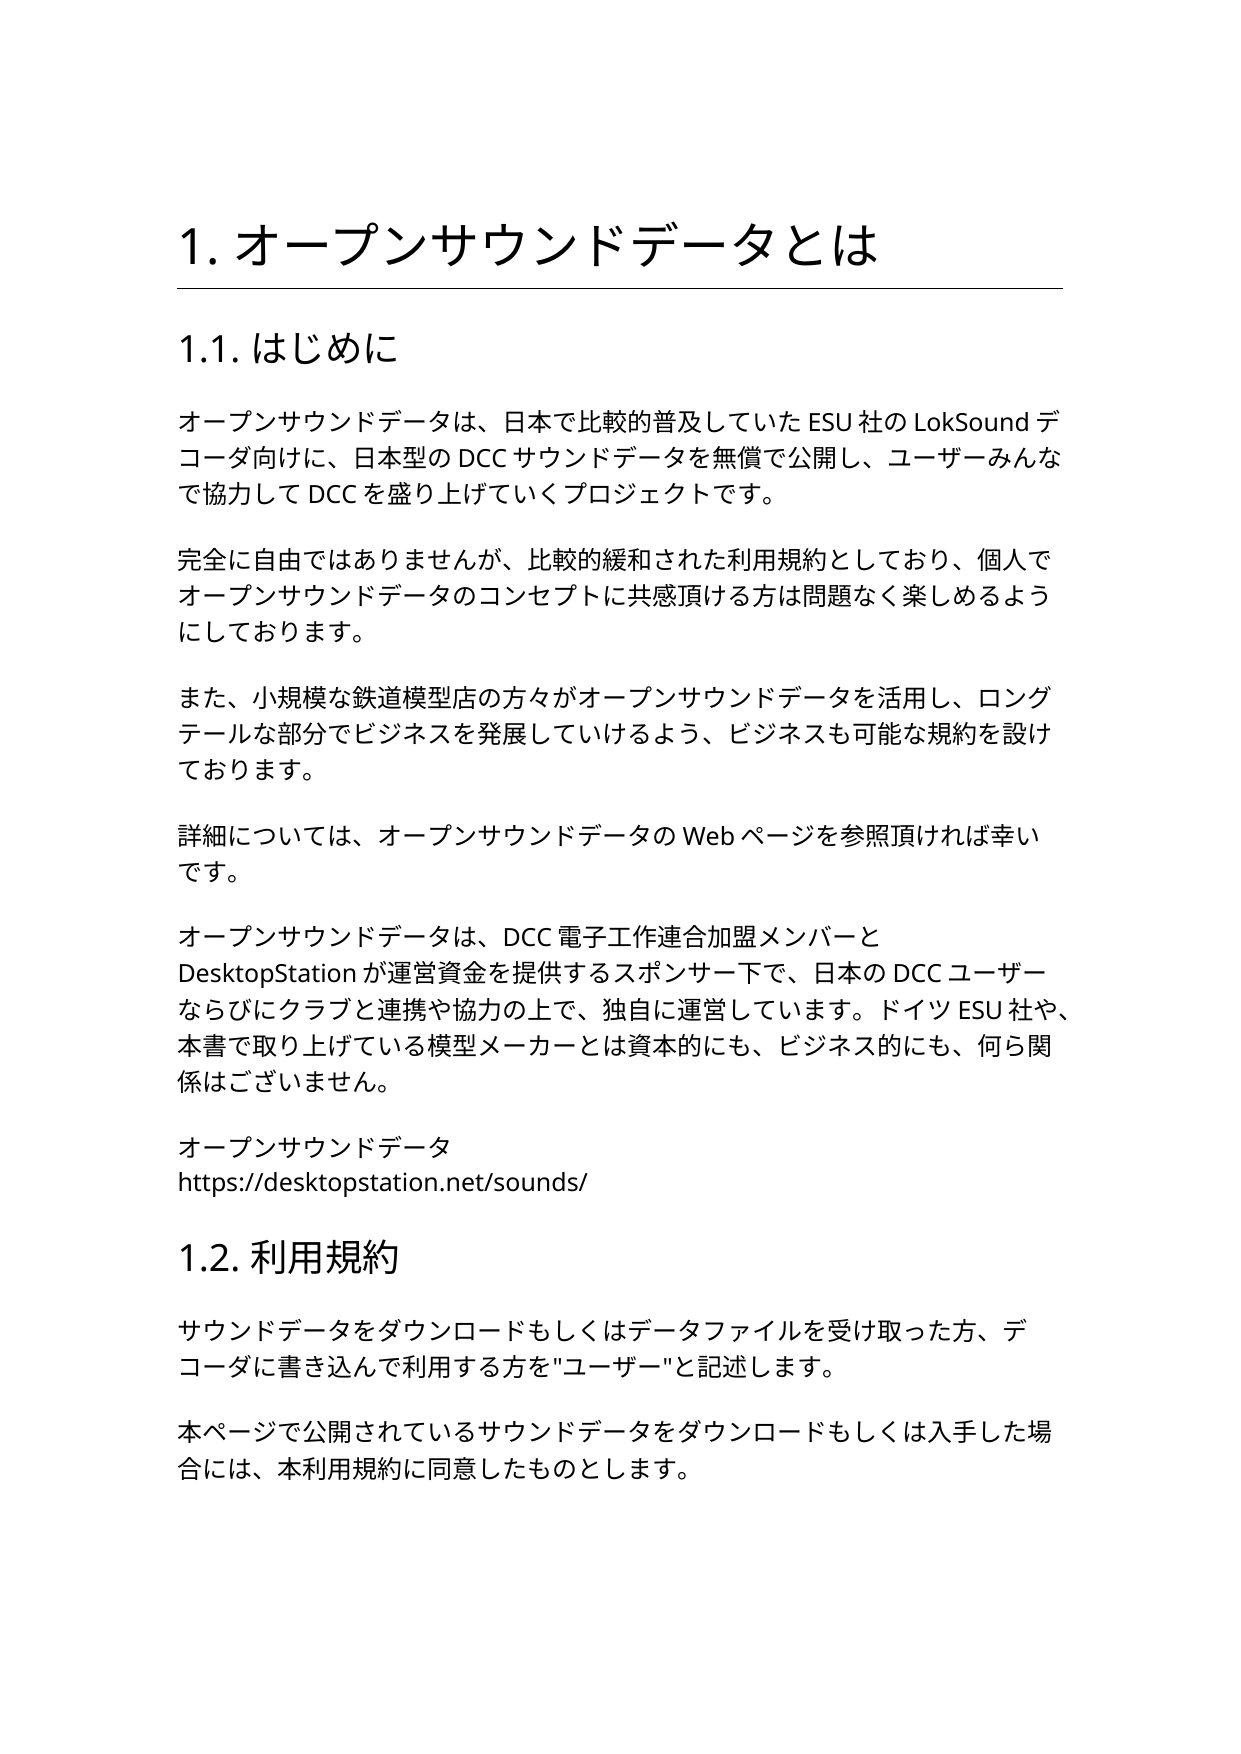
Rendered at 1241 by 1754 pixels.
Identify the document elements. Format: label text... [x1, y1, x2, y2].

subtitle 1.1. はじめに [177, 318, 1063, 373]
subtitle 1.2. 利用規約 [177, 1227, 1063, 1282]
text 詳細については、オープンサウンドデータのWebページを参照頂ければ幸いです。 [177, 816, 1063, 888]
subtitle 1. オープンサウンドデータとは [177, 207, 1063, 288]
text サウンドデータをダウンロードもしくはデータファイルを受け取った方、デコーダに書き込んで利用する方を"ユーザー"と記述します。 [177, 1311, 1063, 1384]
text 完全に自由ではありませんが、比較的緩和された利用規約としており、個人でオープンサウンドデータのコンセプトに共感頂ける方は問題なく楽しめるようにしております。 [177, 540, 1063, 649]
text オープンサウンドデータは、DCC電子工作連合加盟メンバーとDesktopStationが運営資金を提供するスポンサー下で、日本のDCCユーザーならびにクラブと連携や協力の上で、独自に運営しています。ドイツESU社や、本書で取り上げている模型メーカーとは資本的にも、ビジネス的にも、何ら関係はございません。 [177, 918, 1063, 1099]
text 本ページで公開されているサウンドデータをダウンロードもしくは入手した場合には、本利用規約に同意したものとします。 [177, 1413, 1063, 1485]
text オープンサウンドデータは、日本で比較的普及していたESU社のLokSoundデコーダ向けに、日本型のDCCサウンドデータを無償で公開し、ユーザーみんなで協力してDCCを盛り上げていくプロジェクトです。 [177, 402, 1063, 511]
text オープンサウンドデータ https://desktopstation.net/sounds/ [177, 1128, 1063, 1198]
text また、小規模な鉄道模型店の方々がオープンサウンドデータを活用し、ロングテールな部分でビジネスを発展していけるよう、ビジネスも可能な規約を設けております。 [177, 678, 1063, 787]
